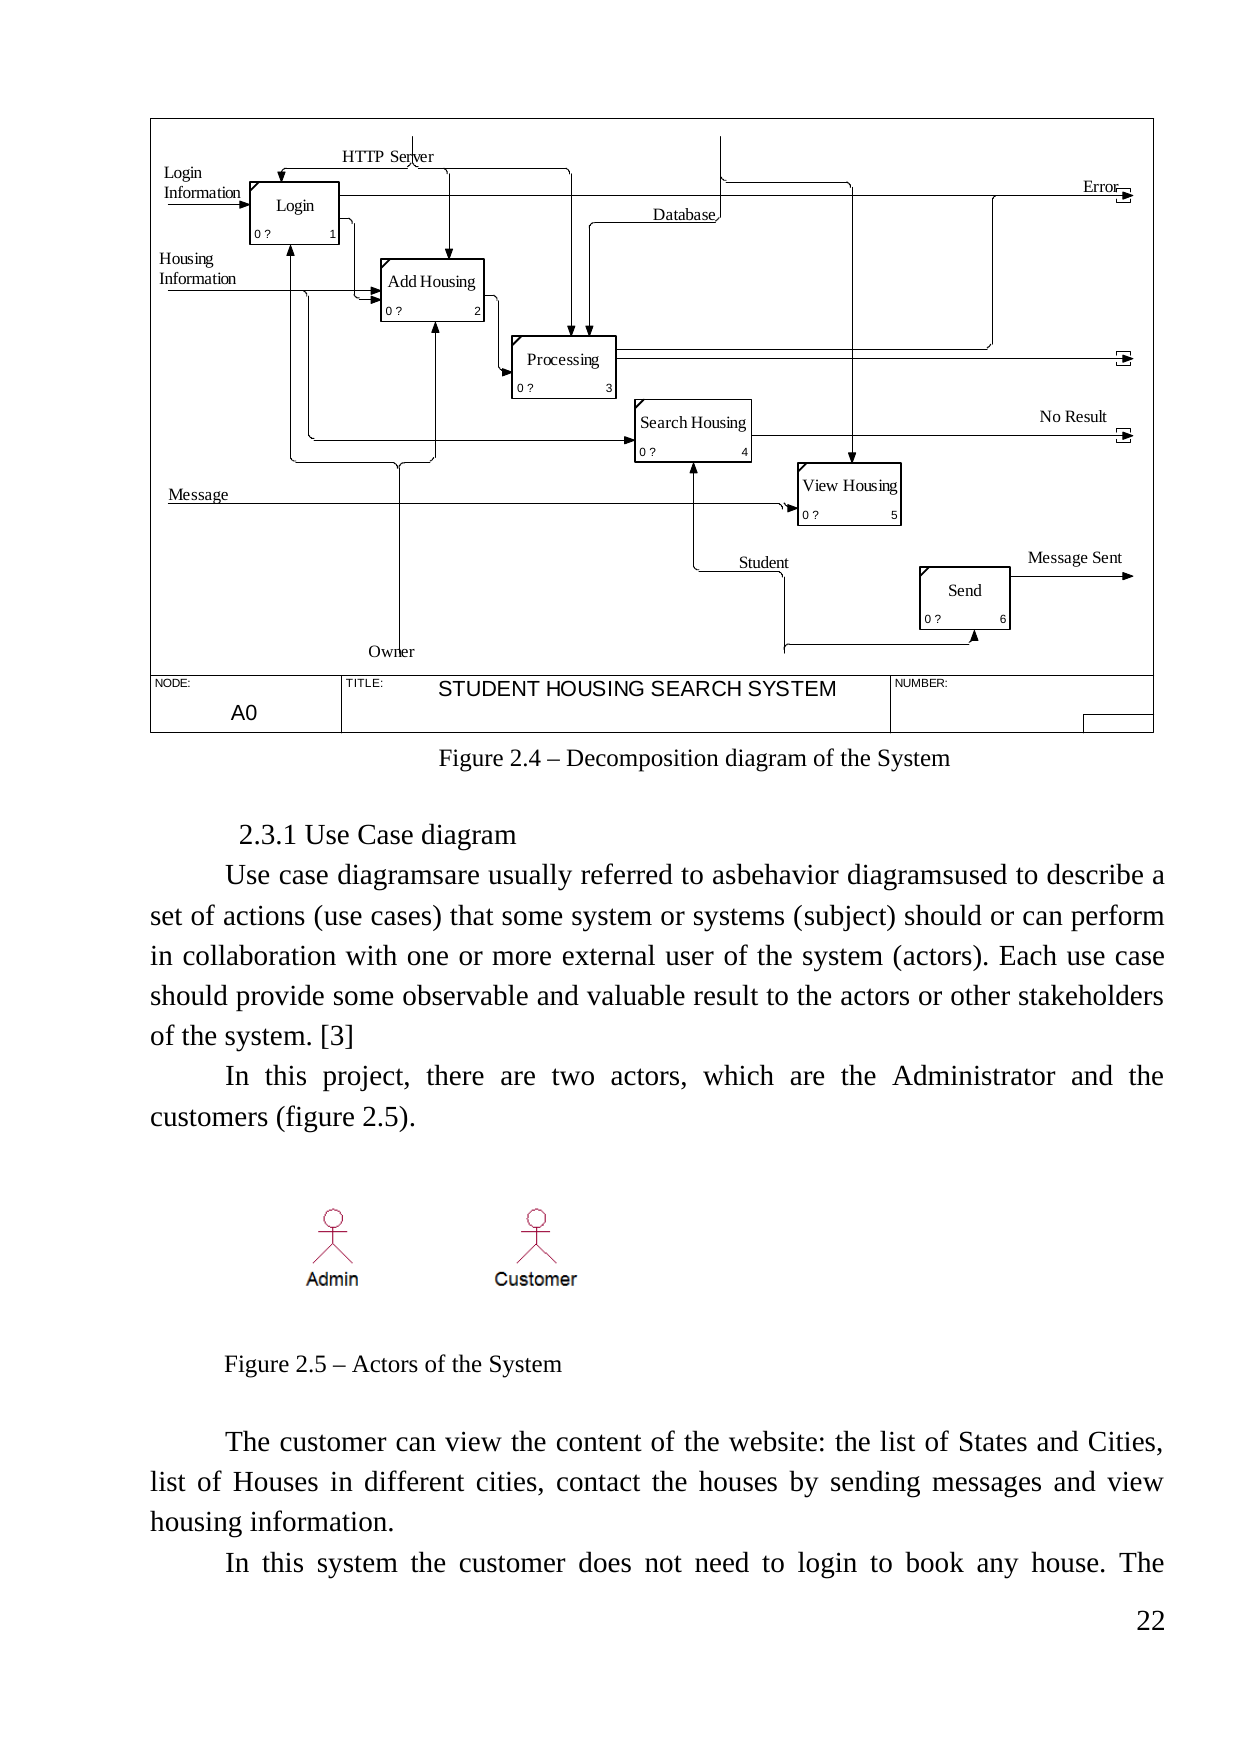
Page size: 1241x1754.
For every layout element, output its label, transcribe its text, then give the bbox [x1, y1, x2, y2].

text Figure 2.5 – Actors of the System [150, 1349, 1165, 1378]
text The customer can view the content of the website: the list of States and Cities, list of Houses in different cities, contact the houses by sending messages and view housing information. [150, 1424, 1165, 1538]
picture [223, 1179, 704, 1343]
text In this project, there are two actors, which are the Administrator and the customers (figure 2.5). [150, 1058, 1165, 1132]
text Use case diagramsare usually referred to asbehavior diagramsused to describe a set of actions (use cases) that some system or systems (subject) should or can perform in collaboration with one or more external user of the system (actors). Each use case should provide some observable and valuable result to the actors or other stakeholders of the system. [3] [150, 857, 1165, 938]
text Use case diagramsare usually referred to asbehavior diagramsused to describe a set of actions (use cases) that some system or systems (subject) should or can perform in collaboration with one or more external user of the system (actors). Each use case should provide some observable and valuable result to the actors or other stakeholders of the system. [3] [150, 1012, 1165, 1052]
text Figure 2.4 – Decomposition diagram of the System [150, 743, 1165, 771]
text 2.3.1 Use Case diagram [150, 817, 1165, 851]
